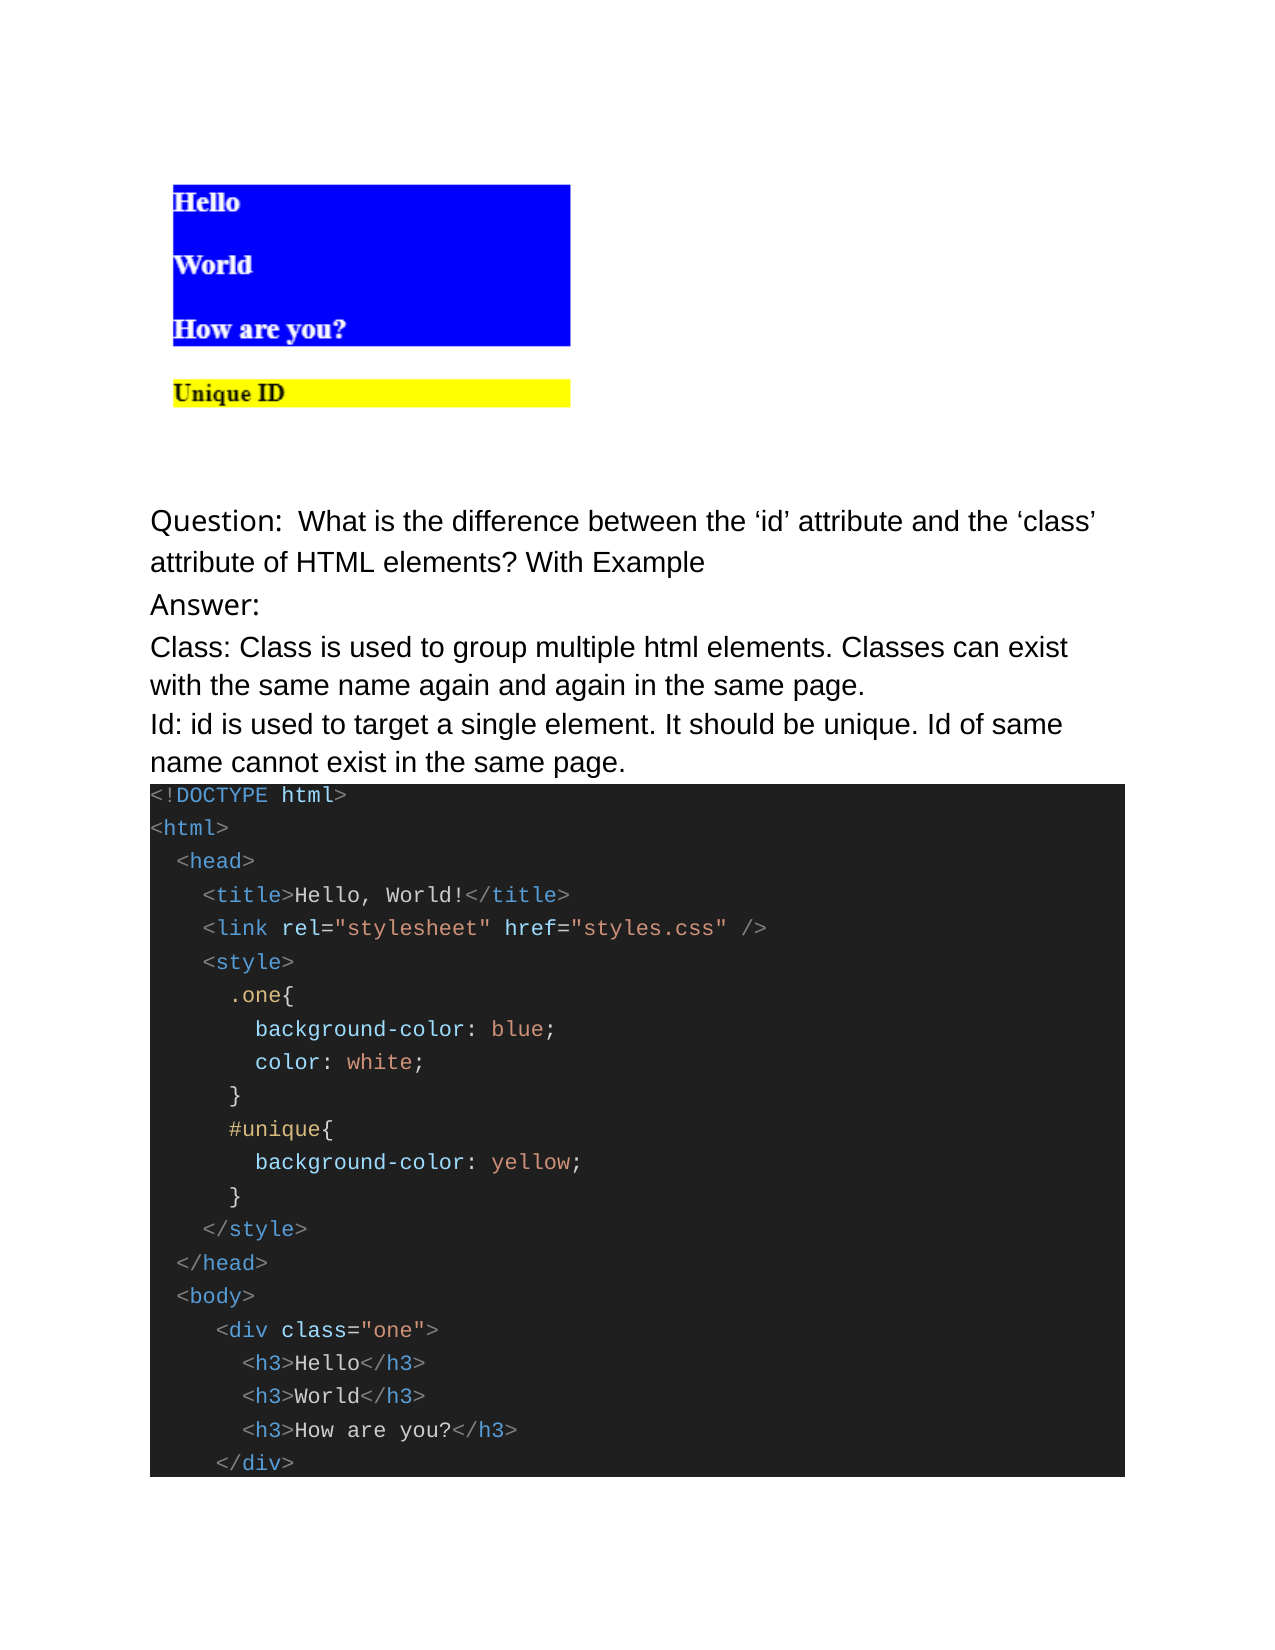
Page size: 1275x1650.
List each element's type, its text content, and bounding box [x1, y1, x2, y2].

text .one{ [150, 984, 1125, 1009]
text background-color: blue; [150, 1018, 1125, 1043]
text Answer: [150, 584, 1125, 624]
text <head> [150, 851, 1125, 875]
text <h3>How are you?</h3> [150, 1419, 1125, 1444]
text #unique{ [150, 1118, 1125, 1143]
text </style> [150, 1218, 1125, 1243]
text } [150, 1185, 1125, 1210]
text <!DOCTYPE html> [150, 784, 1125, 808]
picture [150, 150, 602, 497]
text } [150, 1085, 1125, 1109]
text <link rel="stylesheet" href="styles.css" /> [150, 917, 1125, 942]
text Id: id is used to target a single element. It should be unique. Id of same name cannot exist in the same page. [150, 707, 1125, 779]
text </div> [150, 1452, 1125, 1477]
text Class: Class is used to group multiple html elements. Classes can exist with the same name again and again in the same page. [150, 629, 1125, 702]
text <body> [150, 1285, 1125, 1310]
text background-color: yellow; [150, 1152, 1125, 1176]
text <title>Hello, World!</title> [150, 884, 1125, 909]
text <h3>Hello</h3> [150, 1352, 1125, 1377]
text Question: What is the difference between the ‘id’ attribute and the ‘class’ attribute of HTML elements? With Example [150, 501, 1125, 579]
text <div class="one"> [150, 1319, 1125, 1343]
text color: white; [150, 1051, 1125, 1076]
text <h3>World</h3> [150, 1386, 1125, 1410]
text <style> [150, 951, 1125, 976]
text <html> [150, 817, 1125, 842]
text </head> [150, 1252, 1125, 1277]
